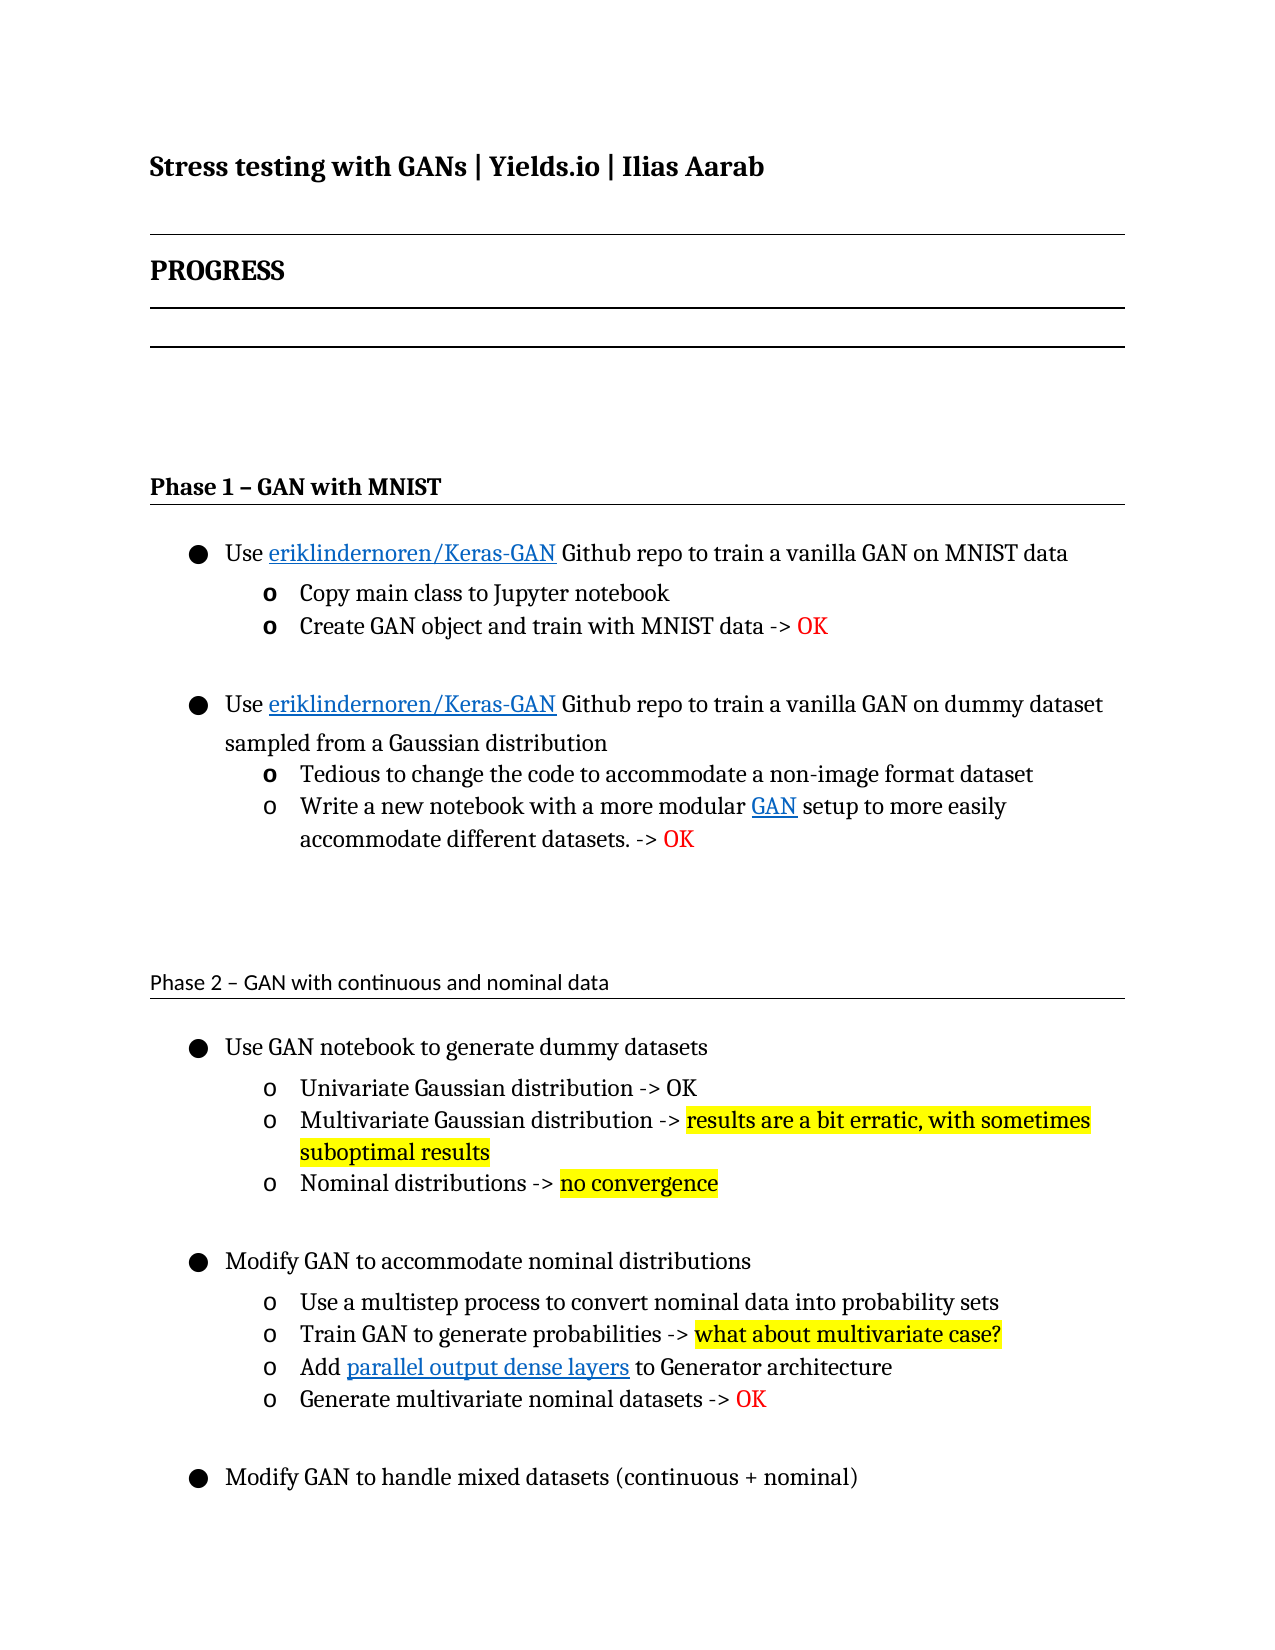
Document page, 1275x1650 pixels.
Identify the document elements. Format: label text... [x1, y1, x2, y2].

list Use a multistep process to convert nominal data into probability sets [262, 1288, 1125, 1318]
list Write a new notebook with a more modular GAN setup to more easily accommodate different datasets. -> OK [262, 792, 1125, 853]
text PROGRESS [150, 254, 1125, 288]
list Modify GAN to handle mixed datasets (continuous + nominal) [187, 1448, 1125, 1500]
list Create GAN object and train with MNIST data -> OK [262, 612, 1125, 642]
list Multivariate Gaussian distribution -> results are a bit erratic, with sometimes suboptimal results [262, 1106, 1125, 1167]
list Use eriklindernoren/Keras-GAN Github repo to train a vanilla GAN on MNIST data [187, 524, 1125, 575]
list Copy main class to Jupyter notebook [262, 579, 1125, 609]
list Tedious to change the code to accommodate a non-image format dataset [262, 760, 1125, 790]
list Train GAN to generate probabilities -> what about multivariate case? [262, 1320, 1125, 1350]
text Stress testing with GANs | Yields.io | Ilias Aarab [150, 150, 1125, 183]
list Use eriklindernoren/Keras-GAN Github repo to train a vanilla GAN on dummy dataset sampled from a Gaussian distribution [187, 675, 1125, 757]
list Generate multivariate nominal datasets -> OK [262, 1385, 1125, 1415]
list Univariate Gaussian distribution -> OK [262, 1073, 1125, 1103]
list Nominal distributions -> no convergence [262, 1169, 1125, 1199]
list Use GAN notebook to generate dummy datasets [187, 1018, 1125, 1069]
text Phase 1 – GAN with MNIST [150, 473, 1125, 504]
list Modify GAN to accommodate nominal distributions [187, 1233, 1125, 1284]
list Add parallel output dense layers to Generator architecture [262, 1353, 1125, 1383]
